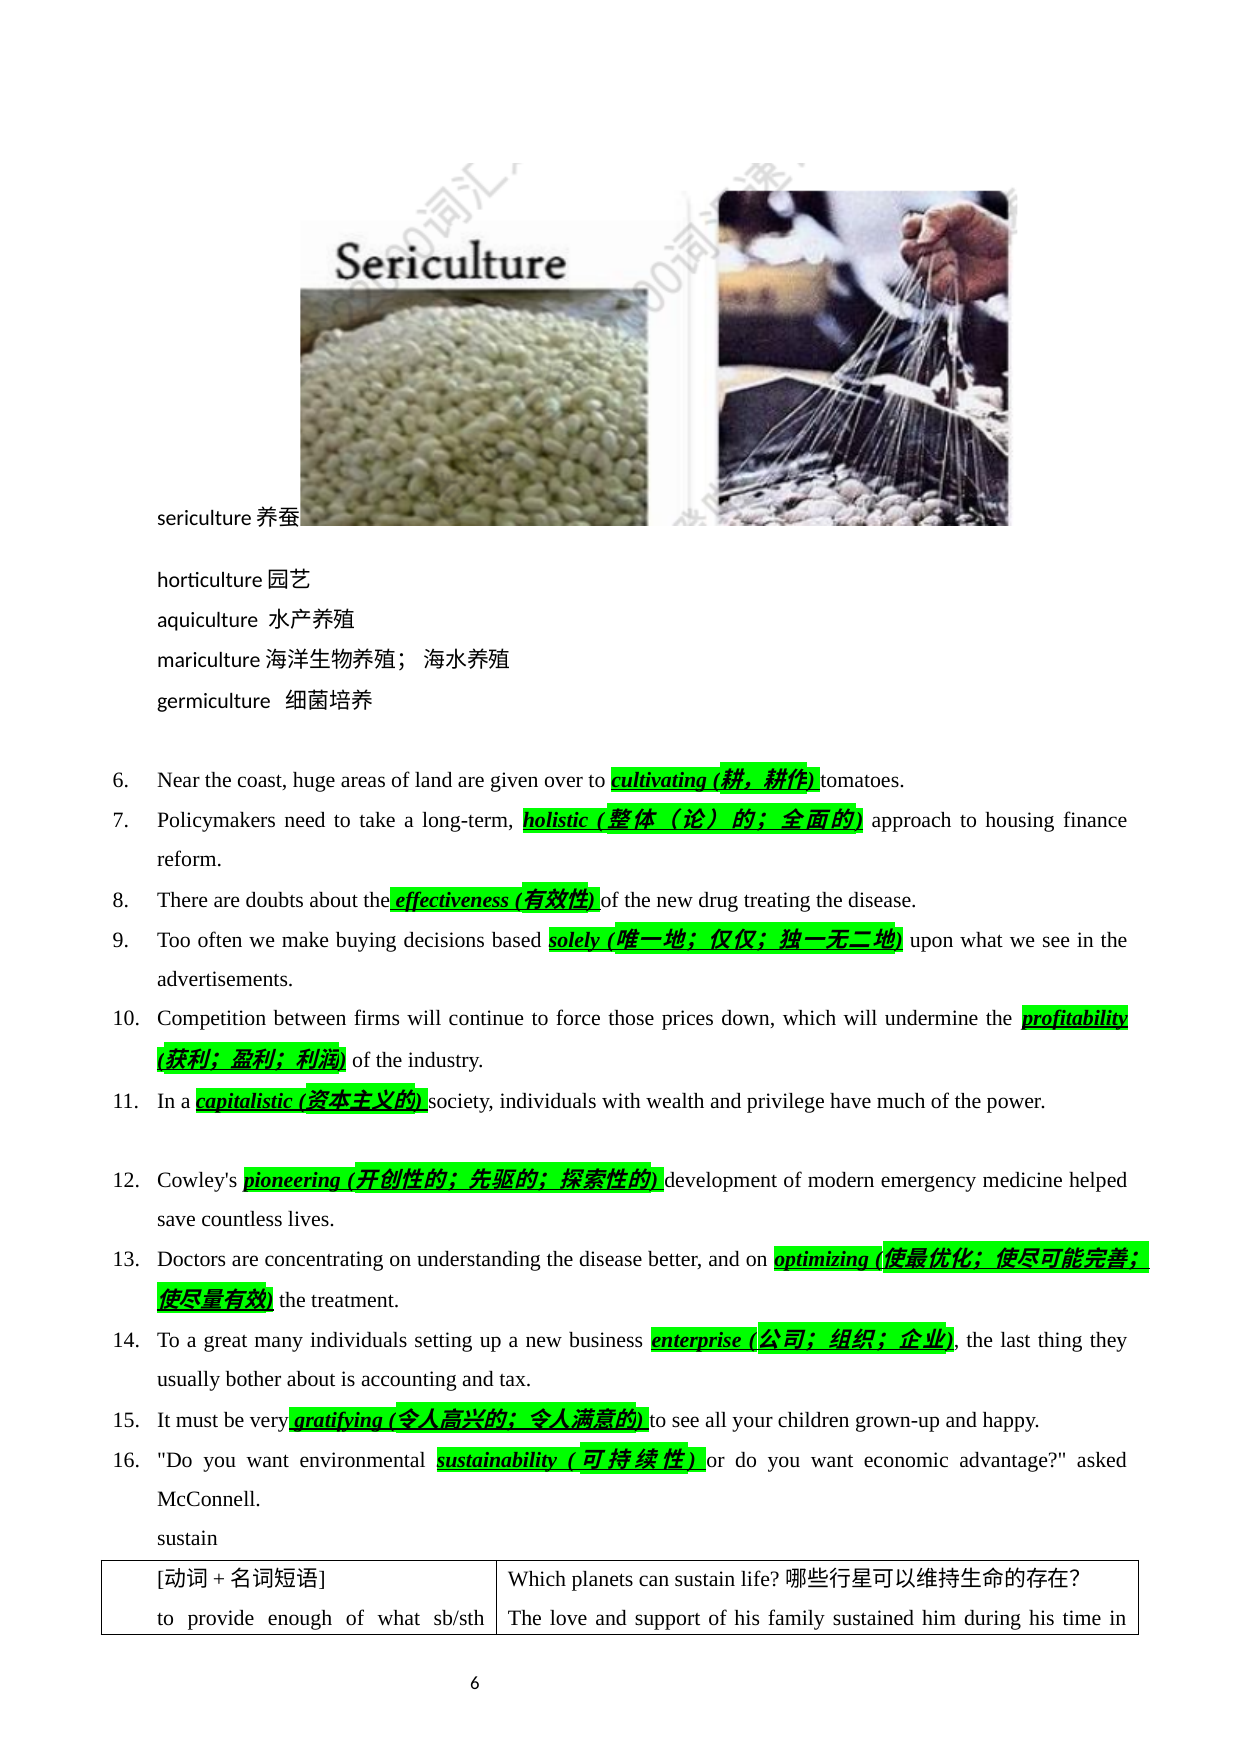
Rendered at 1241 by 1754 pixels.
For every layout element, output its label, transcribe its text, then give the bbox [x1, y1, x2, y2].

text aquiculture 水产养殖 [157, 602, 1128, 634]
list Near the coast, huge areas of land are given over to cultivating (耕，耕作) tomatoes. [807, 762, 1128, 794]
list To a great many individuals setting up a new business enterprise (公司；组织；企业), the last thing they usually bother about is accounting and tax. [112, 1322, 1128, 1395]
list "Do you want environmental sustainability (可持续性) or do you want economic advantage?" asked McConnell. [112, 1442, 1128, 1515]
text sustain [157, 1521, 1128, 1553]
list Policymakers need to take a long-term, holistic (整体（论）的；全面的) approach to housing finance reform. [112, 802, 1128, 875]
text horticulture 园艺 [157, 561, 1128, 594]
list It must be very gratifying (令人高兴的；令人满意的) to see all your children grown-up and happy. [112, 1401, 1128, 1434]
text germiculture 细菌培养 [157, 682, 1128, 715]
list Doctors are concentrating on understanding the disease better, and on optimizing (使最优化；使尽可能完善；使尽量有效) the treatment. [112, 1241, 1128, 1314]
list Too often we make buying decisions based solely (唯一地；仅仅；独一无二地) upon what we see in the advertisements. [112, 922, 1128, 995]
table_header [102, 1561, 496, 1634]
picture [300, 163, 1018, 526]
list There are doubts about the effectiveness (有效性) of the new drug treating the disease. [112, 881, 1128, 914]
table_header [497, 1561, 1138, 1634]
list In a capitalistic (资本主义的) society, individuals with wealth and privilege have much of the power. [112, 1082, 1128, 1115]
list Near the coast, huge areas of land are given over to cultivating (耕，耕作) tomatoes. [112, 762, 720, 794]
list Cowley's pioneering (开创性的；先驱的；探索性的) development of modern emergency medicine helped save countless lives. [112, 1161, 1128, 1234]
list Competition between firms will continue to force those prices down, which will undermine the profitability (获利；盈利；利润) of the industry. [112, 1001, 1128, 1074]
text mariculture 海洋生物养殖； 海水养殖 [157, 642, 1128, 674]
